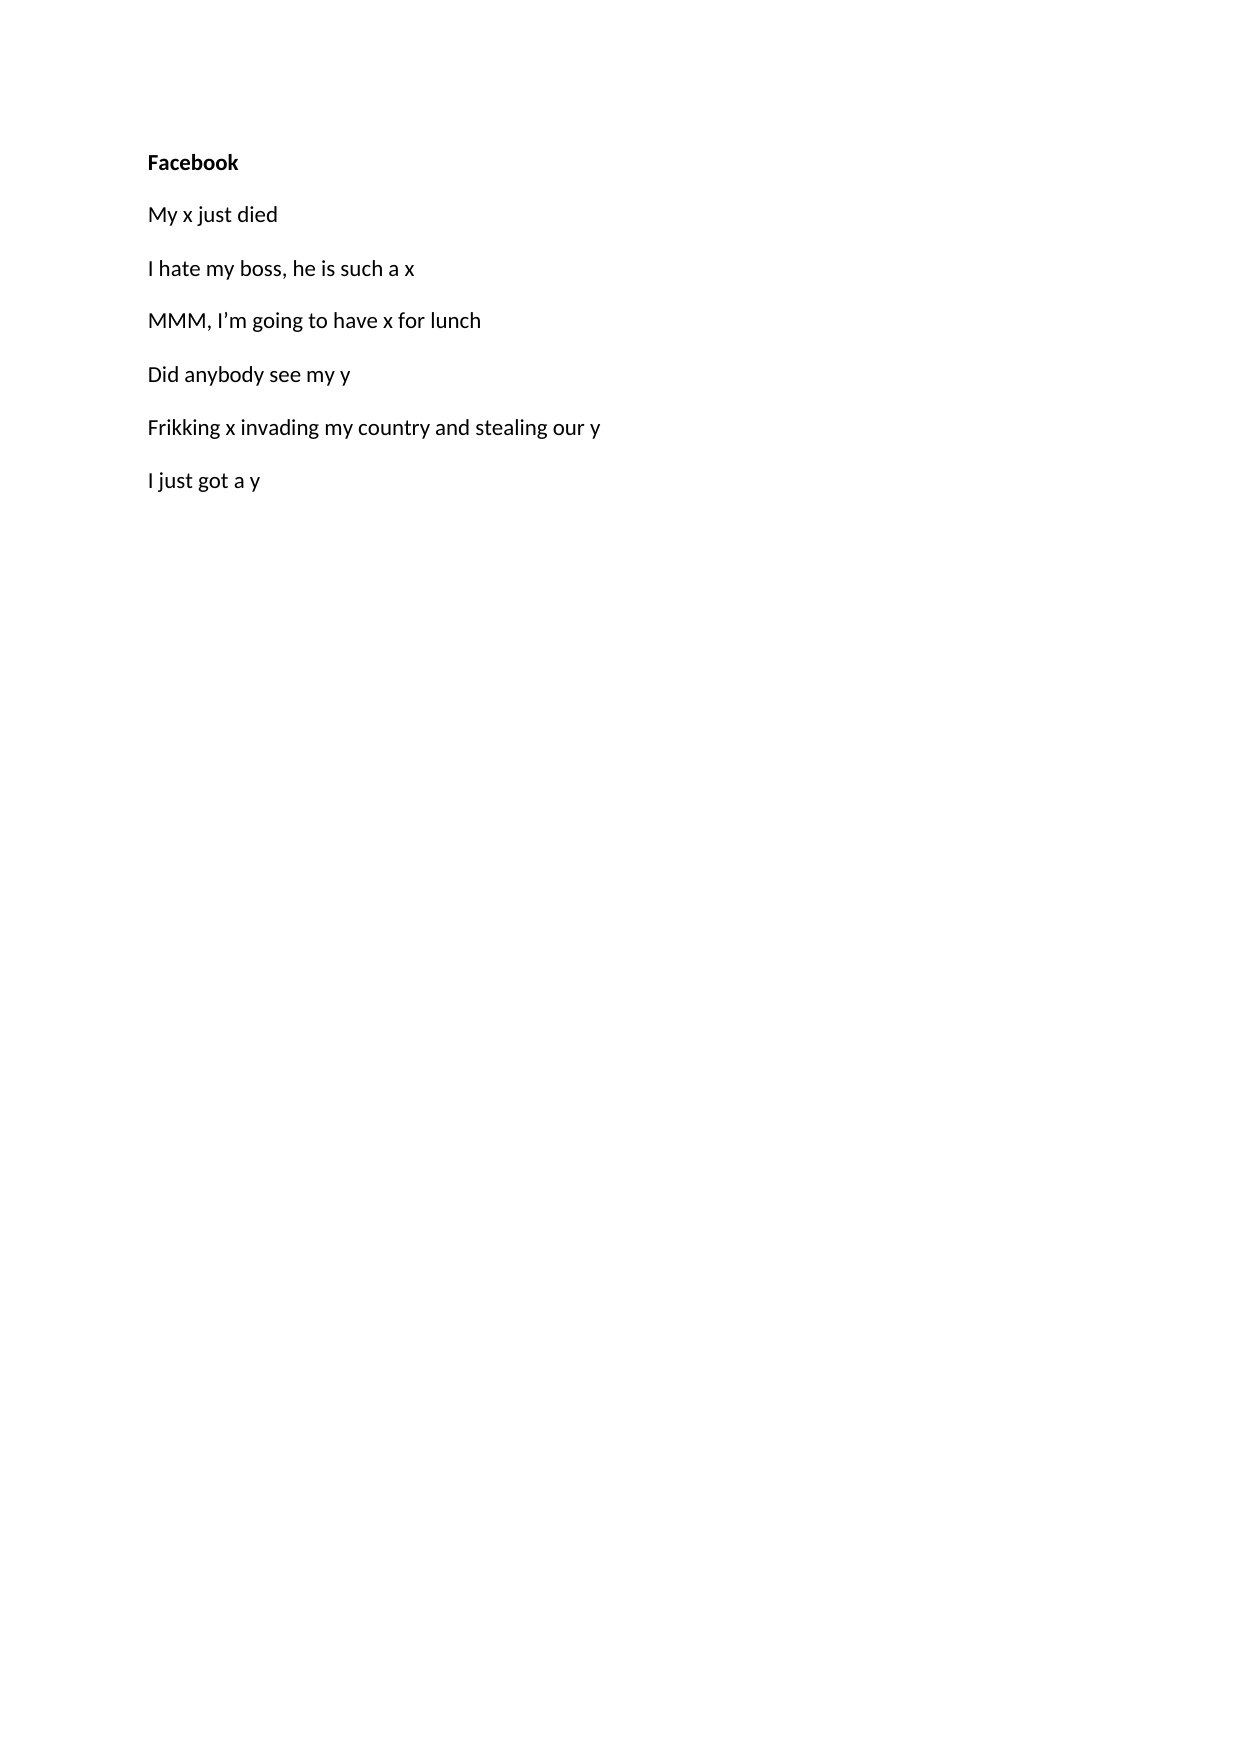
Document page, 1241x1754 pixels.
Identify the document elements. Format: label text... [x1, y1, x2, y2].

text My x just died [148, 201, 1093, 229]
text I hate my boss, he is such a x [148, 254, 1093, 282]
text Facebook [148, 148, 1093, 176]
text Did anybody see my y [148, 360, 1093, 388]
text MMM, I’m going to have x for lunch [148, 307, 1093, 335]
text Frikking x invading my country and stealing our y [148, 413, 1093, 441]
text I just got a y [148, 466, 1093, 494]
